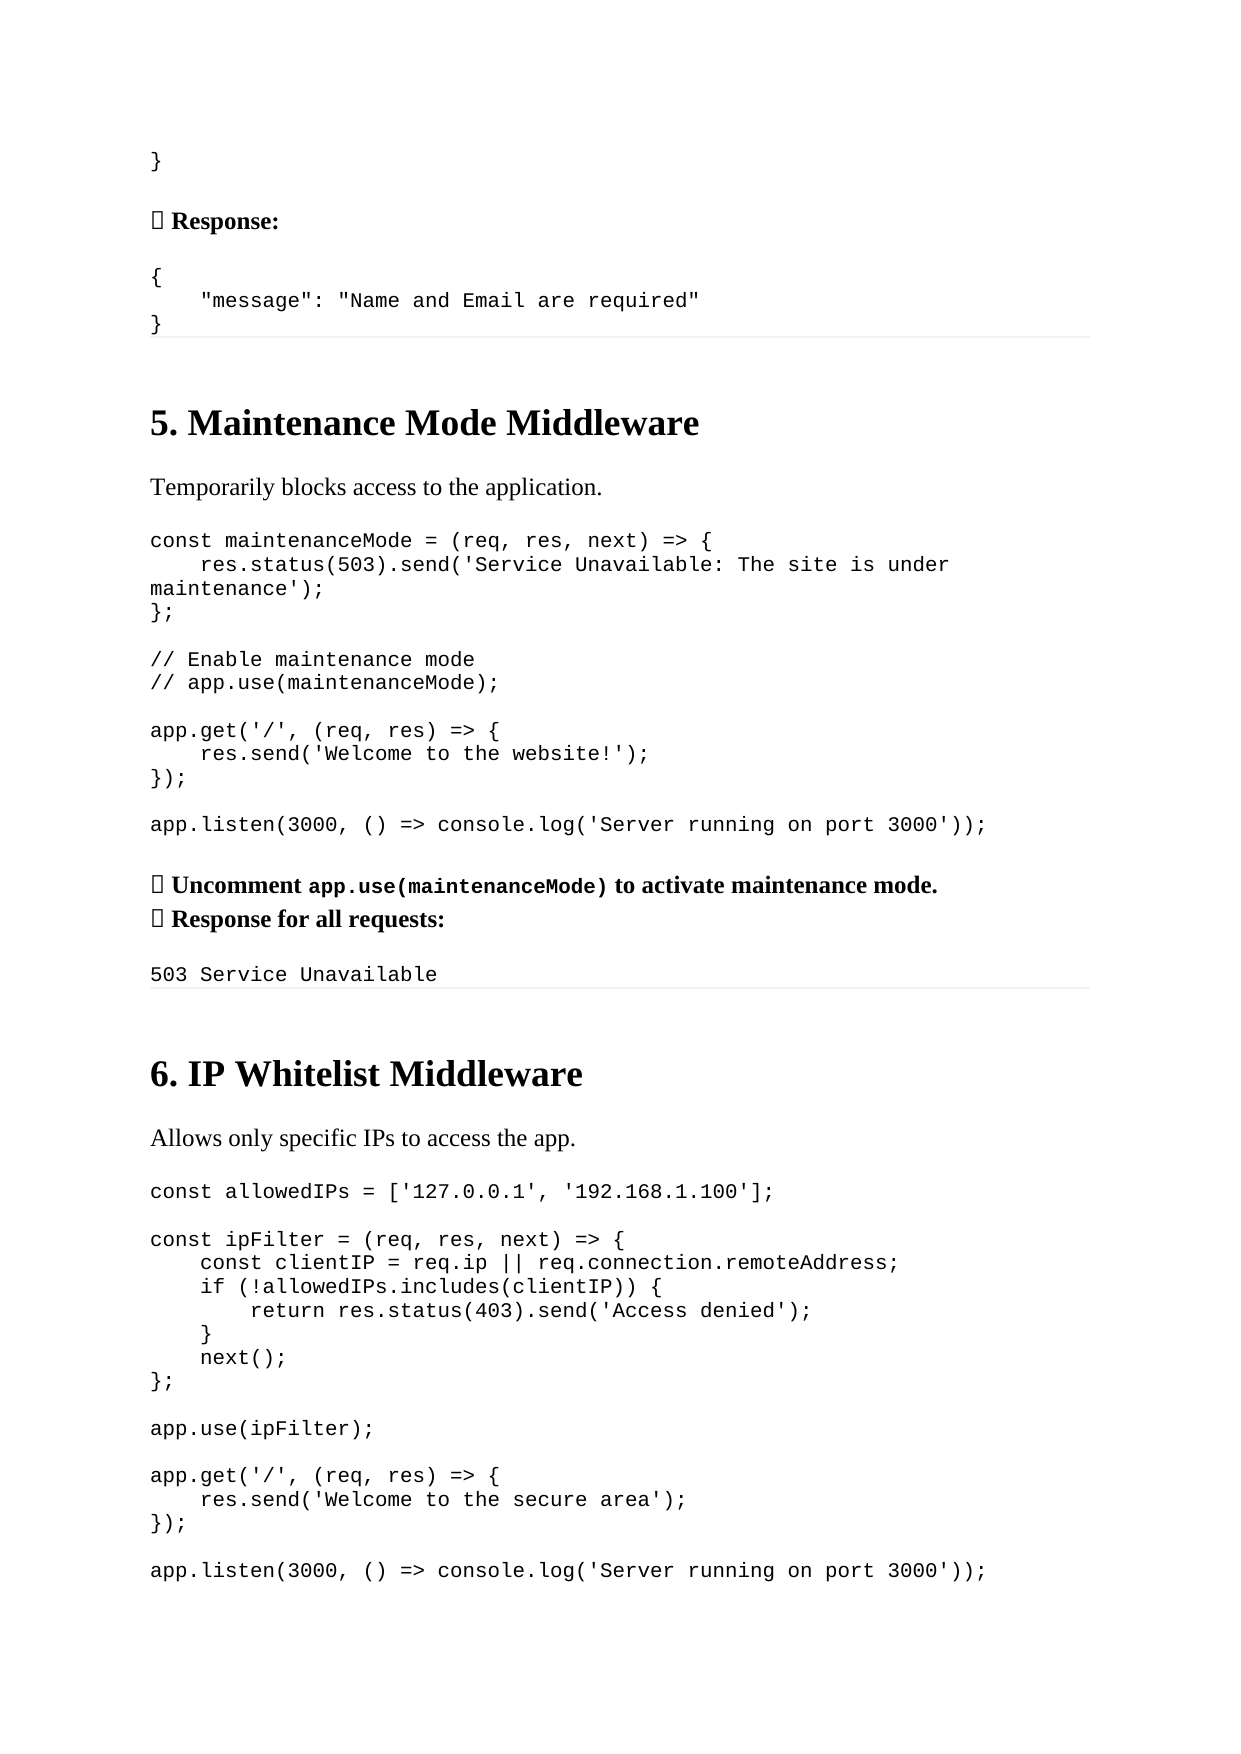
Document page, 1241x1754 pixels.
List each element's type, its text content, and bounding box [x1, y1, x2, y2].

text } [150, 1323, 1090, 1347]
text const clientIP = req.ip || req.connection.remoteAddress; [150, 1252, 1090, 1276]
text }; [150, 1371, 1090, 1394]
text app.get('/', (req, res) => { [150, 719, 1090, 743]
text { [150, 266, 1090, 290]
text Allows only specific IPs to access the app. [150, 1123, 1090, 1152]
text res.send('Welcome to the secure area'); [150, 1489, 1090, 1512]
text next(); [150, 1347, 1090, 1371]
text app.get('/', (req, res) => { [150, 1465, 1090, 1489]
text } [150, 313, 1090, 336]
text app.listen(3000, () => console.log('Server running on port 3000')); [150, 814, 1090, 838]
text }; [150, 601, 1090, 625]
text }); [150, 1512, 1090, 1536]
text app.listen(3000, () => console.log('Server running on port 3000')); [150, 1560, 1090, 1583]
text return res.status(403).send('Access denied'); [150, 1299, 1090, 1323]
text app.use(ipFilter); [150, 1418, 1090, 1441]
text res.send('Welcome to the website!'); [150, 743, 1090, 767]
text 📌 Response: [150, 203, 1090, 237]
text const ipFilter = (req, res, next) => { [150, 1229, 1090, 1252]
text }); [150, 767, 1090, 791]
text 6. IP Whitelist Middleware [150, 1051, 1090, 1094]
text 503 Service Unavailable [150, 964, 1090, 987]
text Temporarily blocks access to the application. [150, 472, 1090, 501]
text } [150, 150, 1090, 174]
text // app.use(maintenanceMode); [150, 672, 1090, 696]
text 📌 Uncomment app.use(maintenanceMode) to activate maintenance mode. 📌 Response for all requests: [150, 867, 1090, 935]
text const maintenanceMode = (req, res, next) => { [150, 530, 1090, 554]
text const allowedIPs = ['127.0.0.1', '192.168.1.100']; [150, 1181, 1090, 1205]
text res.status(503).send('Service Unavailable: The site is under maintenance'); [150, 554, 1090, 601]
text 5. Maintenance Mode Middleware [150, 400, 1090, 443]
text "message": "Name and Email are required" [150, 290, 1090, 313]
text // Enable maintenance mode [150, 649, 1090, 672]
text if (!allowedIPs.includes(clientIP)) { [150, 1276, 1090, 1299]
